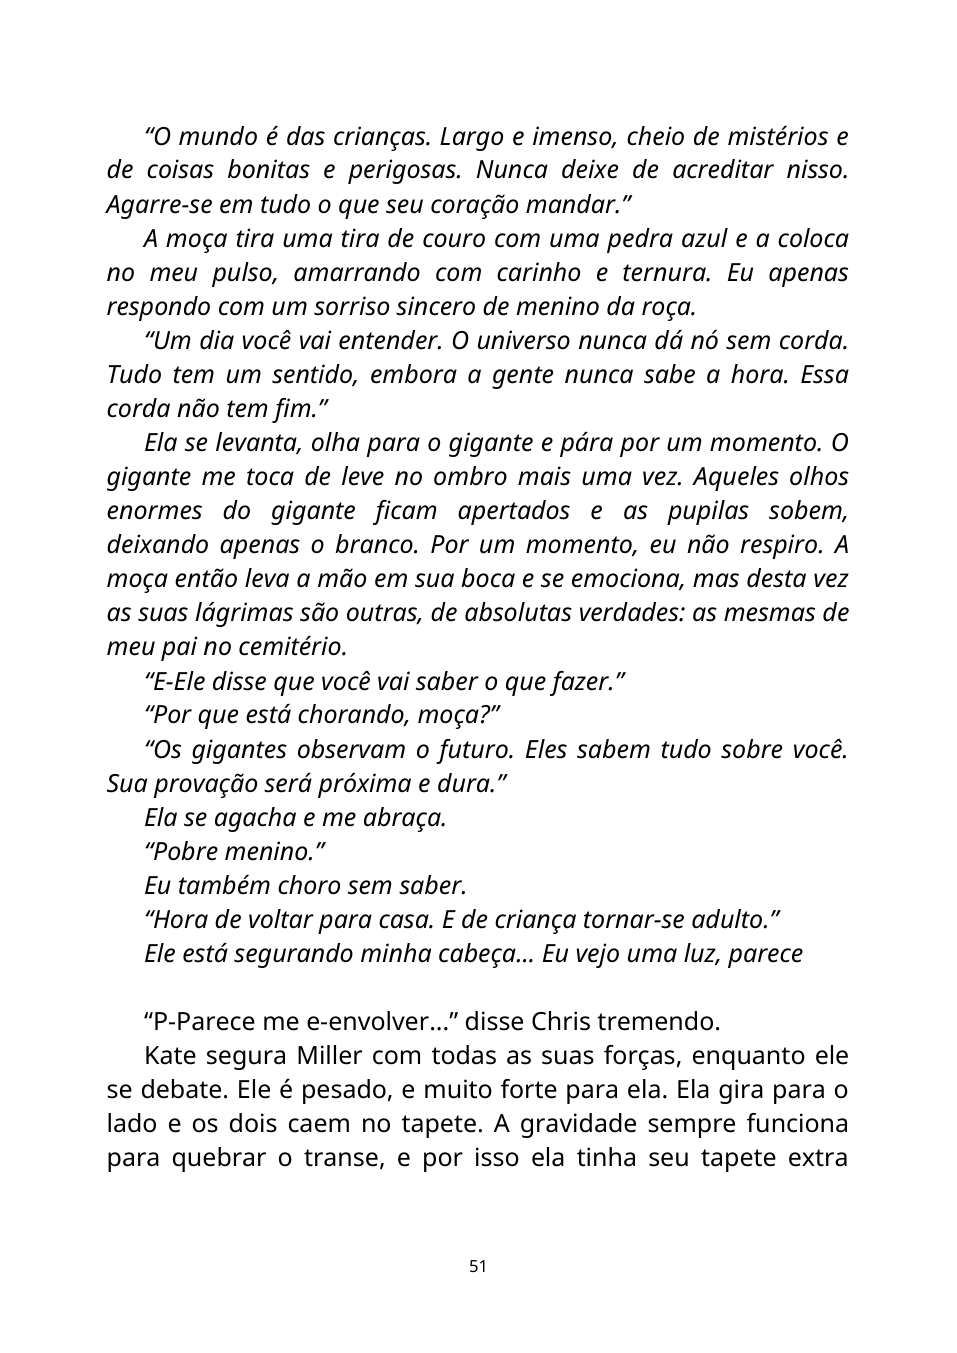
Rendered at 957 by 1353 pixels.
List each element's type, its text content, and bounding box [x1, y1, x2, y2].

text Ela se agacha e me abraça. [106, 799, 850, 833]
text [106, 1038, 850, 1174]
text “O mundo é das crianças. Largo e imenso, cheio de mistérios e de coisas bonitas e perigosas. Nunca deixe de acreditar nisso. Agarre-se em tudo o que seu coração mandar.” [106, 118, 850, 220]
text Ele está segurando minha cabeça... Eu vejo uma luz, parece [106, 936, 850, 970]
text A moça tira uma tira de couro com uma pedra azul e a coloca no meu pulso, amarrando com carinho e ternura. Eu apenas respondo com um sorriso sincero de menino da roça. [106, 220, 850, 322]
text “E-Ele disse que você vai saber o que fazer.” [106, 663, 850, 697]
text “Pobre menino.” [106, 833, 850, 867]
text Eu também choro sem saber. [106, 867, 850, 902]
text “P-Parece me e-envolver...” disse Chris tremendo. [106, 1004, 850, 1038]
text “Por que está chorando, moça?” [106, 697, 850, 731]
text “Um dia você vai entender. O universo nunca dá nó sem corda. Tudo tem um sentido, embora a gente nunca sabe a hora. Essa corda não tem fim.” [106, 322, 850, 425]
text Ela se levanta, olha para o gigante e pára por um momento. O gigante me toca de leve no ombro mais uma vez. Aqueles olhos enormes do gigante ficam apertados e as pupilas sobem, deixando apenas o branco. Por um momento, eu não respiro. A moça então leva a mão em sua boca e se emociona, mas desta vez as suas lágrimas são outras, de absolutas verdades: as mesmas de meu pai no cemitério. [106, 425, 850, 663]
text “Hora de voltar para casa. E de criança tornar-se adulto.” [106, 902, 850, 936]
text “Os gigantes observam o futuro. Eles sabem tudo sobre você. Sua provação será próxima e dura.” [106, 731, 850, 799]
